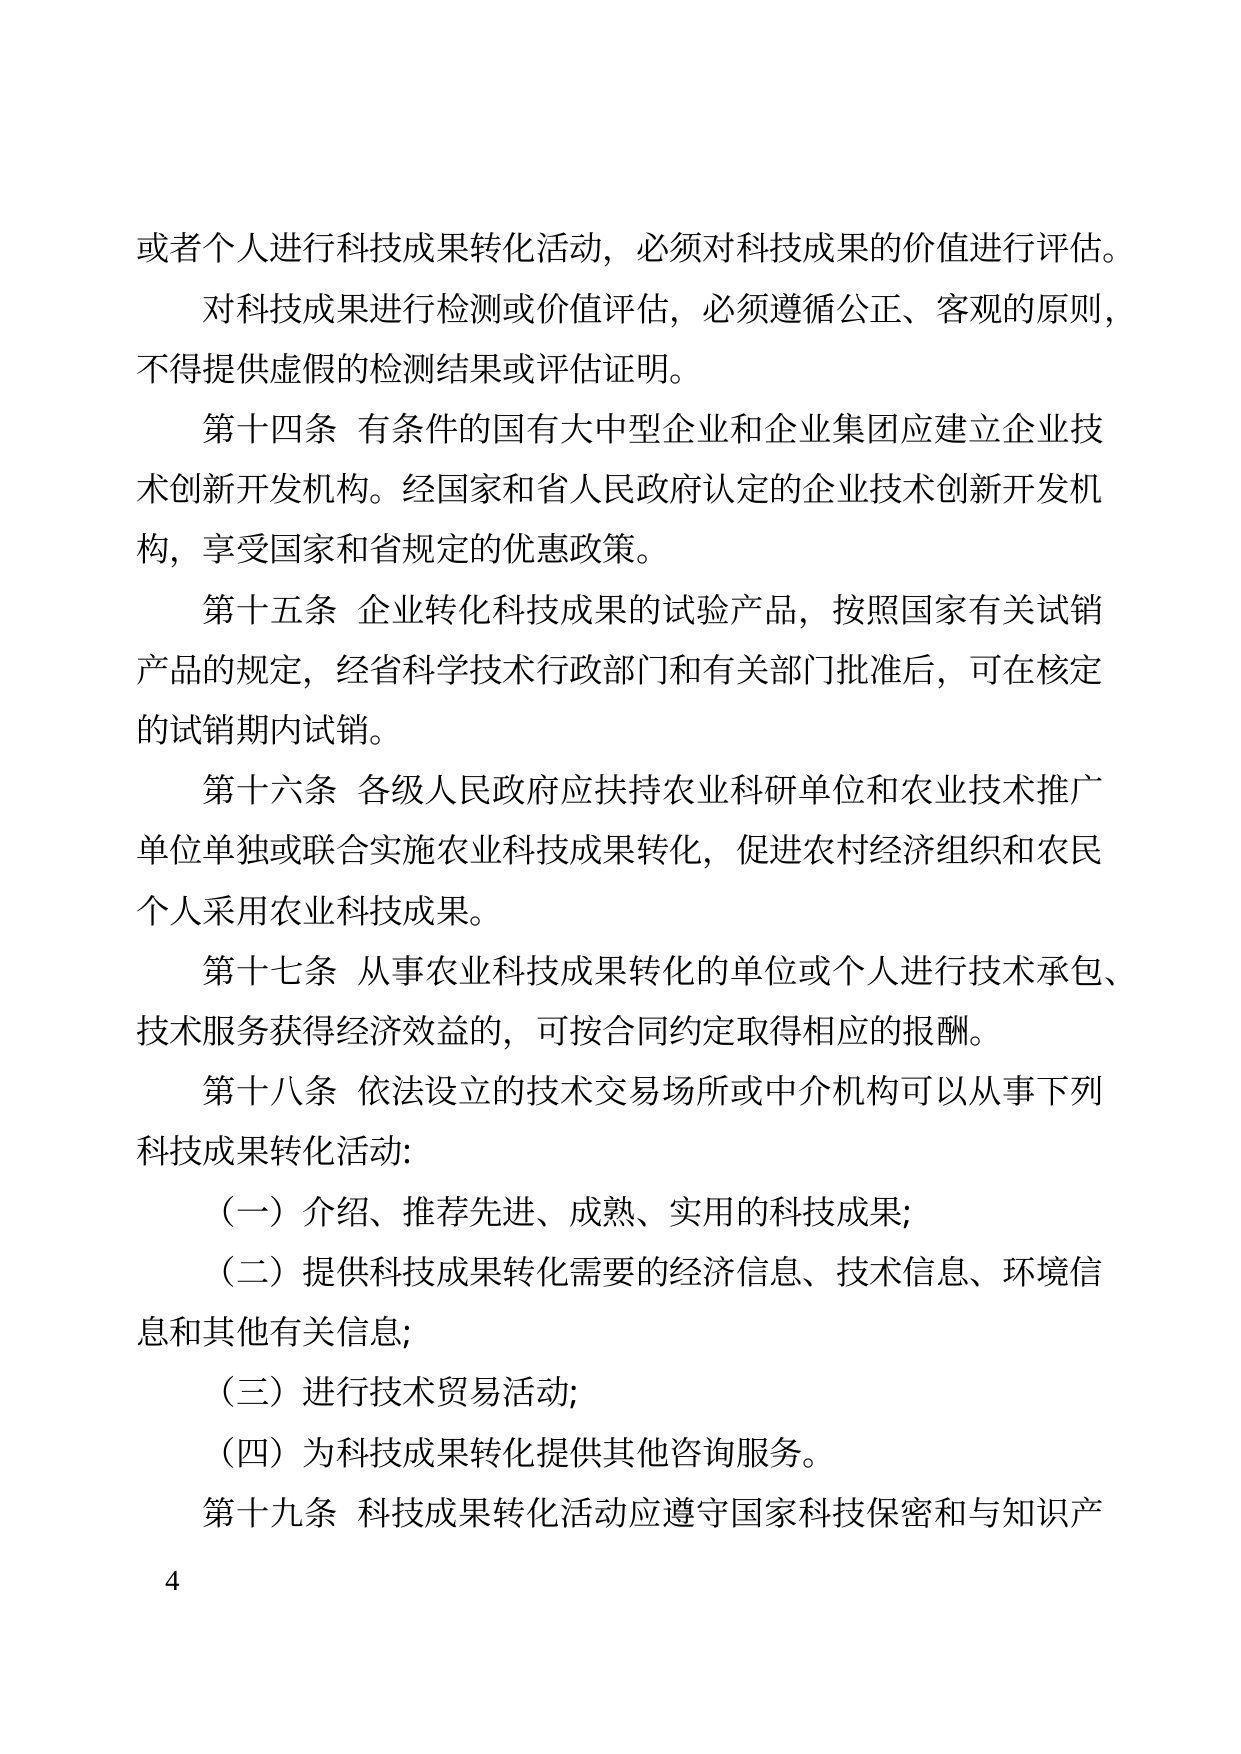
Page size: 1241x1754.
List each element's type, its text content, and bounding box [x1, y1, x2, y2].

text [136, 1477, 1104, 1537]
text （四）为科技成果转化提供其他咨询服务。 [136, 1417, 1104, 1477]
text 对科技成果进行检测或价值评估，必须遵循公正、客观的原则，不得提供虚假的检测结果或评估证明。 [136, 273, 1104, 393]
text （一）介绍、推荐先进、成熟、实用的科技成果; [136, 1176, 1104, 1236]
text （二）提供科技成果转化需要的经济信息、技术信息、环境信息和其他有关信息; [136, 1236, 1104, 1357]
text 第十八条 依法设立的技术交易场所或中介机构可以从事下列科技成果转化活动: [136, 1056, 1104, 1176]
text 第十四条 有条件的国有大中型企业和企业集团应建立企业技术创新开发机构。经国家和省人民政府认定的企业技术创新开发机构，享受国家和省规定的优惠政策。 [136, 393, 1104, 574]
text 第十五条 企业转化科技成果的试验产品，按照国家有关试销产品的规定，经省科学技术行政部门和有关部门批准后，可在核定的试销期内试销。 [136, 574, 1104, 754]
text 第十七条 从事农业科技成果转化的单位或个人进行技术承包、技术服务获得经济效益的，可按合同约定取得相应的报酬。 [136, 935, 1104, 1056]
text 第十六条 各级人民政府应扶持农业科研单位和农业技术推广单位单独或联合实施农业科技成果转化，促进农村经济组织和农民个人采用农业科技成果。 [136, 754, 1104, 935]
text （三）进行技术贸易活动; [136, 1357, 1104, 1417]
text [136, 213, 1104, 273]
